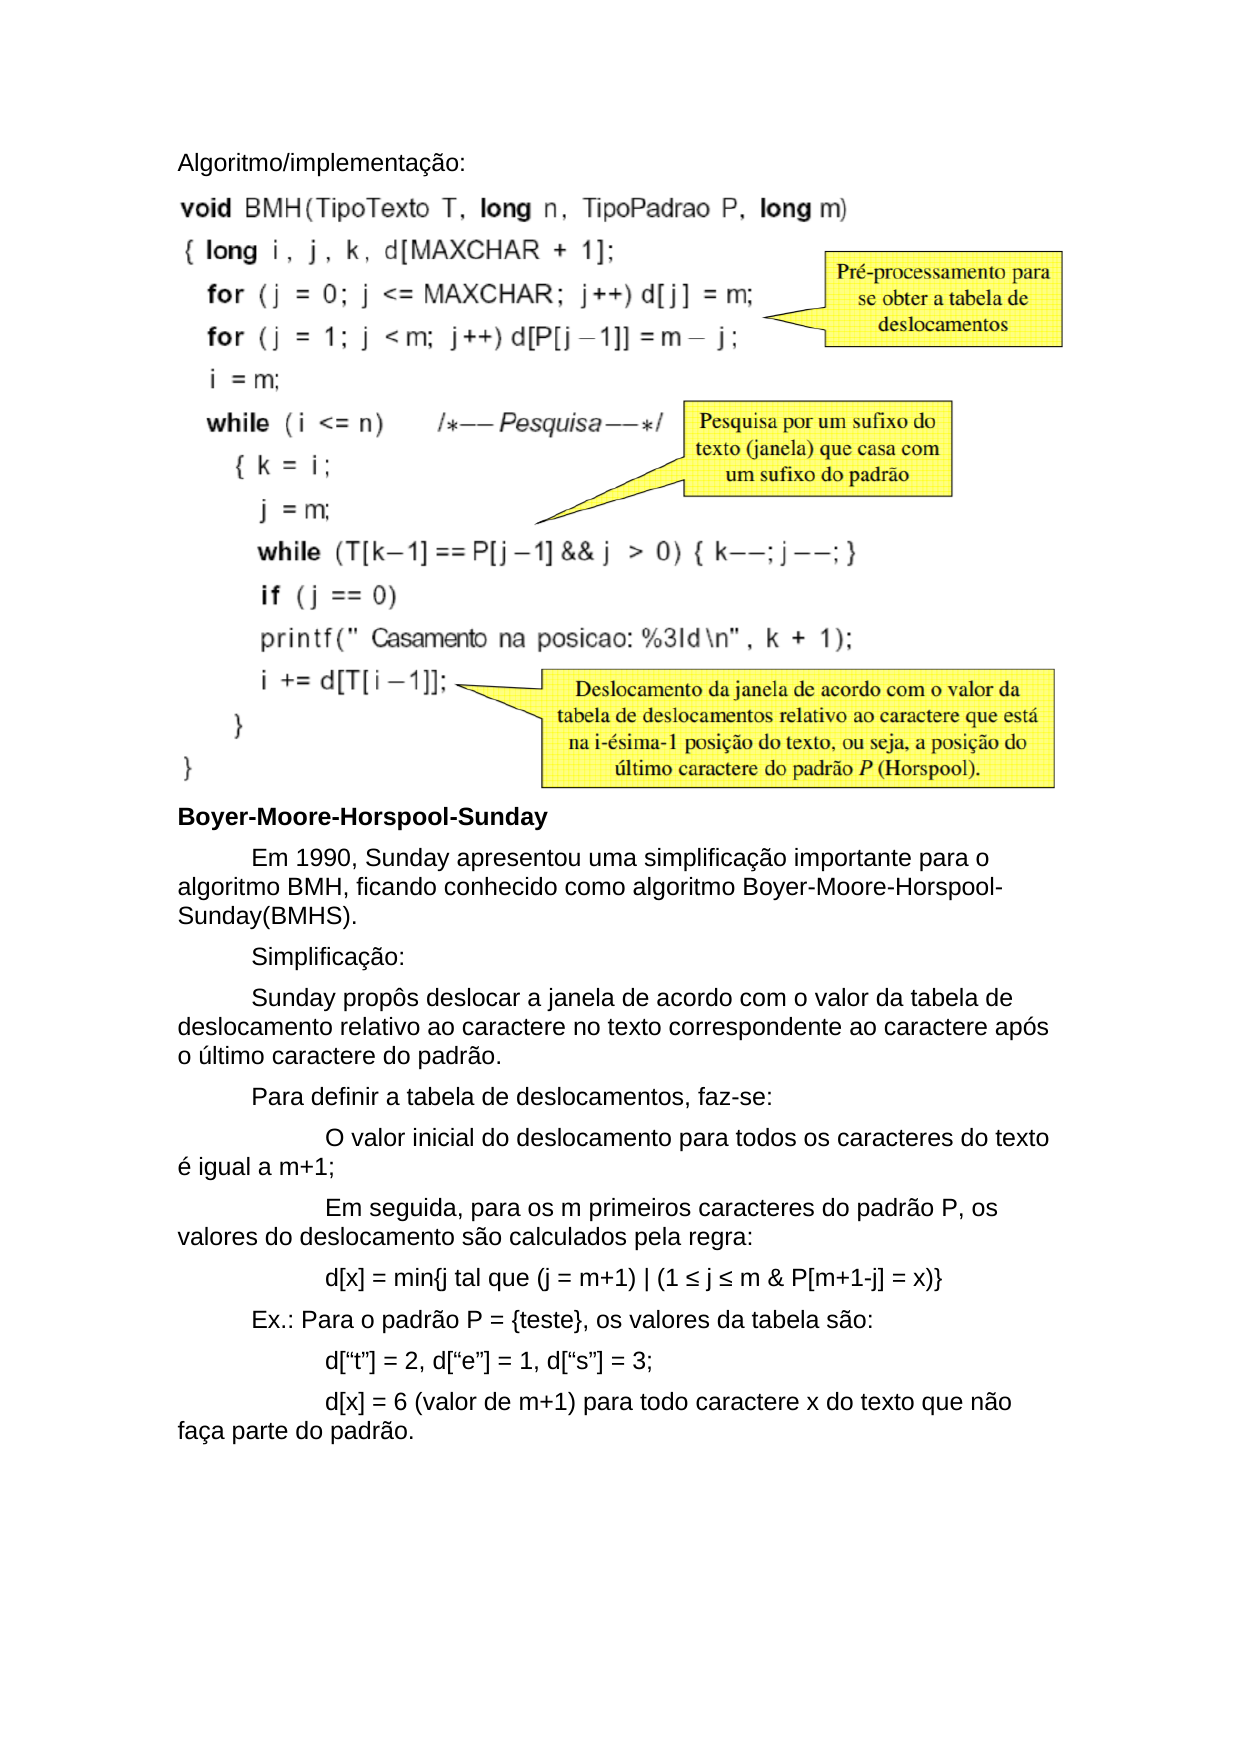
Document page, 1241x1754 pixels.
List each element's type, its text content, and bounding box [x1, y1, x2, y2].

text Simplificação: [177, 942, 1063, 971]
text Em 1990, Sunday apresentou uma simplificação importante para o algoritmo BMH, ficando conhecido como algoritmo Boyer-Moore-Horspool-Sunday(BMHS). [177, 843, 1063, 930]
picture [177, 188, 1063, 790]
text d[x] = min{j tal que (j = m+1) | (1 ≤ j ≤ m & P[m+1-j] = x)} [177, 1263, 1063, 1292]
text Ex.: Para o padrão P = {teste}, os valores da tabela são: [177, 1305, 1063, 1333]
text Para definir a tabela de deslocamentos, faz-se: [177, 1082, 1063, 1111]
text d[“t”] = 2, d[“e”] = 1, d[“s”] = 3; [177, 1346, 1063, 1375]
text O valor inicial do deslocamento para todos os caracteres do texto é igual a m+1; [177, 1123, 1063, 1181]
text Sunday propôs deslocar a janela de acordo com o valor da tabela de deslocamento relativo ao caractere no texto correspondente ao caractere após o último caractere do padrão. [177, 983, 1063, 1070]
text Algoritmo/implementação: [177, 148, 1063, 176]
text Boyer-Moore-Horspool-Sunday [177, 802, 1063, 831]
text d[x] = 6 (valor de m+1) para todo caractere x do texto que não faça parte do padrão. [177, 1387, 1063, 1445]
text Em seguida, para os m primeiros caracteres do padrão P, os valores do deslocamento são calculados pela regra: [177, 1193, 1063, 1251]
